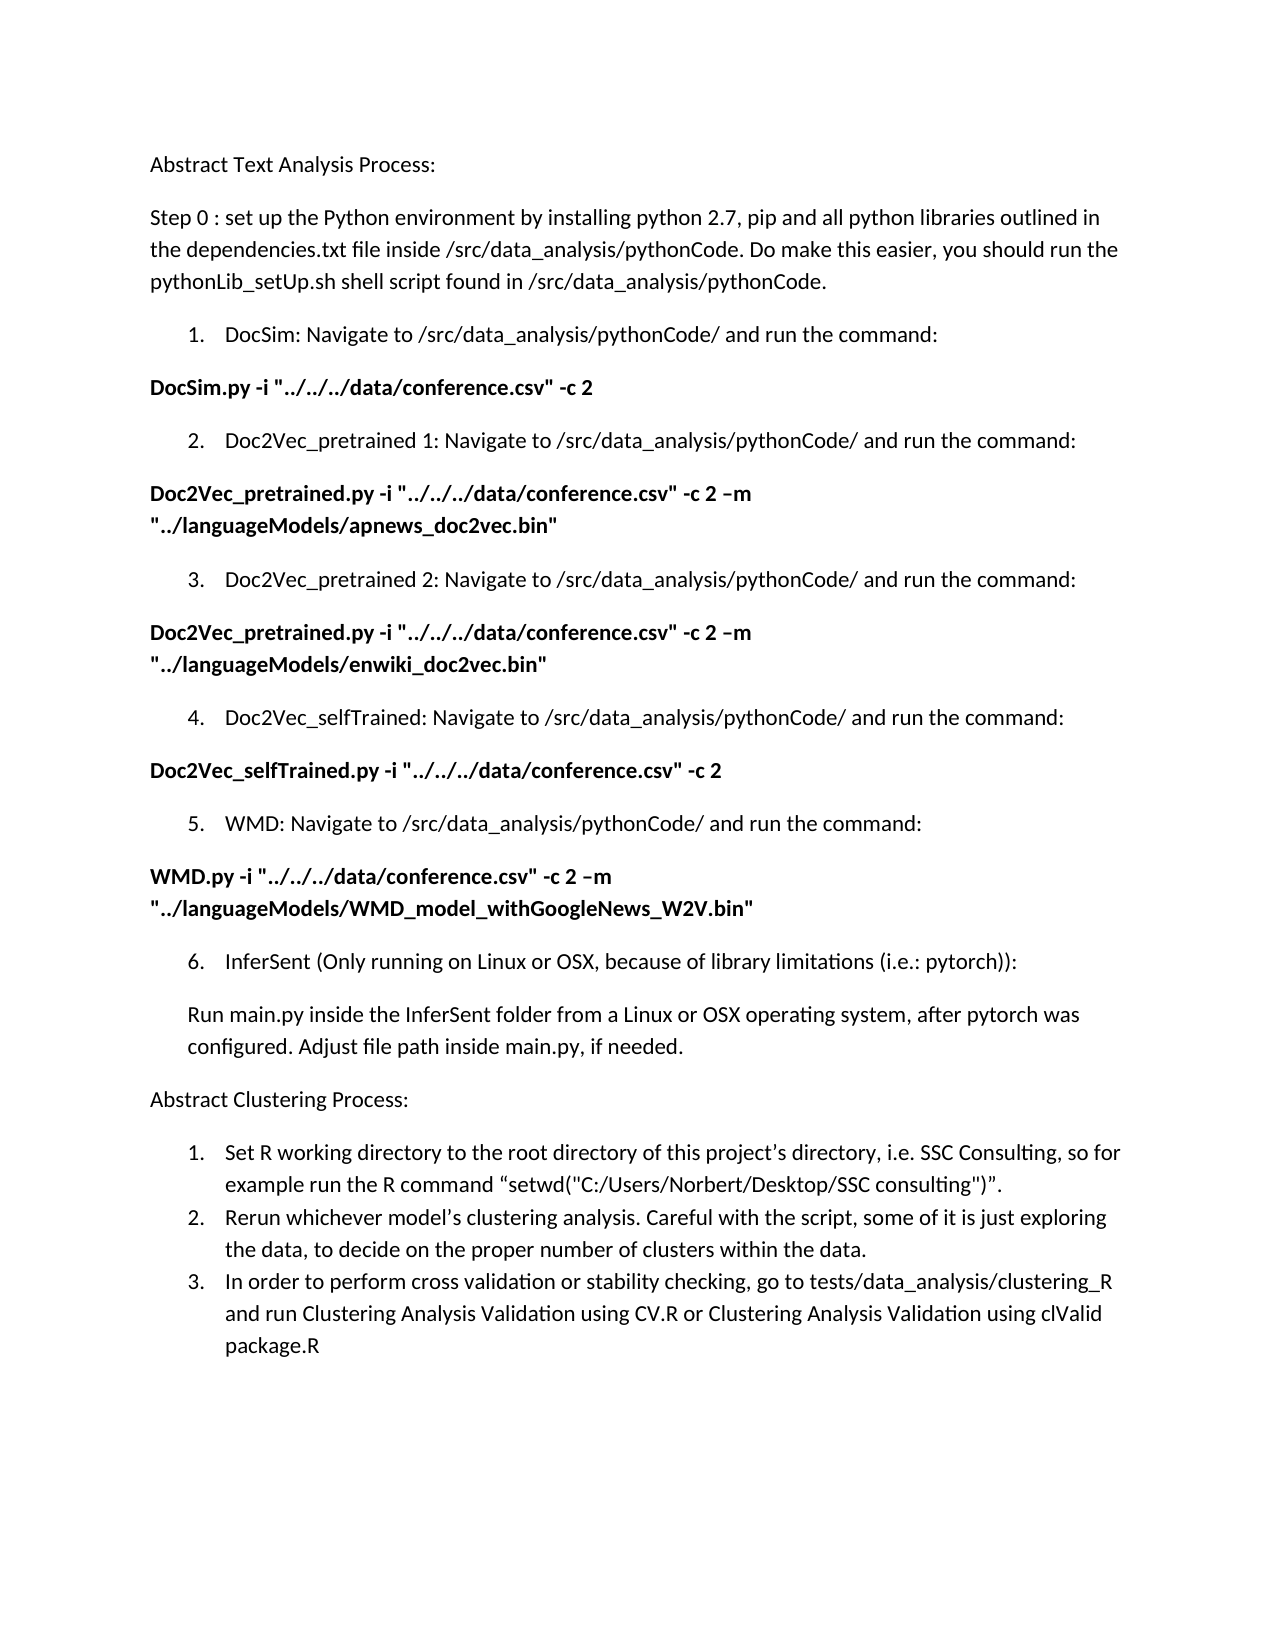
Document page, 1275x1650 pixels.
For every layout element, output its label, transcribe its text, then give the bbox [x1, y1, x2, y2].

list Rerun whichever model’s clustering analysis. Careful with the script, some of it is just exploring the data, to decide on the proper number of clusters within the data. [187, 1203, 1125, 1263]
text WMD.py -i "../../../data/conference.csv" -c 2 –m "../languageModels/WMD_model_withGoogleNews_W2V.bin" [150, 862, 1125, 922]
list Doc2Vec_selfTrained: Navigate to /src/data_analysis/pythonCode/ and run the command: [187, 703, 1125, 731]
list InferSent (Only running on Linux or OSX, because of library limitations (i.e.: pytorch)): [187, 947, 1125, 975]
text Abstract Text Analysis Process: [150, 150, 1125, 178]
text Doc2Vec_pretrained.py -i "../../../data/conference.csv" -c 2 –m "../languageModels/apnews_doc2vec.bin" [150, 479, 1125, 540]
list WMD: Navigate to /src/data_analysis/pythonCode/ and run the command: [187, 809, 1125, 837]
list Doc2Vec_pretrained 1: Navigate to /src/data_analysis/pythonCode/ and run the command: [187, 426, 1125, 454]
text Step 0 : set up the Python environment by installing python 2.7, pip and all python libraries outlined in the dependencies.txt file inside /src/data_analysis/pythonCode. Do make this easier, you should run the pythonLib_setUp.sh shell script found in /src/data_analysis/pythonCode. [150, 203, 1125, 295]
text Doc2Vec_pretrained.py -i "../../../data/conference.csv" -c 2 –m "../languageModels/enwiki_doc2vec.bin" [150, 618, 1125, 678]
text Doc2Vec_selfTrained.py -i "../../../data/conference.csv" -c 2 [150, 756, 1125, 784]
list Set R working directory to the root directory of this project’s directory, i.e. SSC Consulting, so for example run the R command “setwd("C:/Users/Norbert/Desktop/SSC consulting")”. [187, 1138, 1125, 1199]
list Doc2Vec_pretrained 2: Navigate to /src/data_analysis/pythonCode/ and run the command: [187, 565, 1125, 593]
list In order to perform cross validation or stability checking, go to tests/data_analysis/clustering_R and run Clustering Analysis Validation using CV.R or Clustering Analysis Validation using clValid package.R [187, 1267, 1125, 1359]
text Run main.py inside the InferSent folder from a Linux or OSX operating system, after pytorch was configured. Adjust file path inside main.py, if needed. [187, 1000, 1125, 1060]
text Abstract Clustering Process: [150, 1085, 1125, 1113]
text DocSim.py -i "../../../data/conference.csv" -c 2 [150, 373, 1125, 401]
list DocSim: Navigate to /src/data_analysis/pythonCode/ and run the command: [187, 320, 1125, 348]
